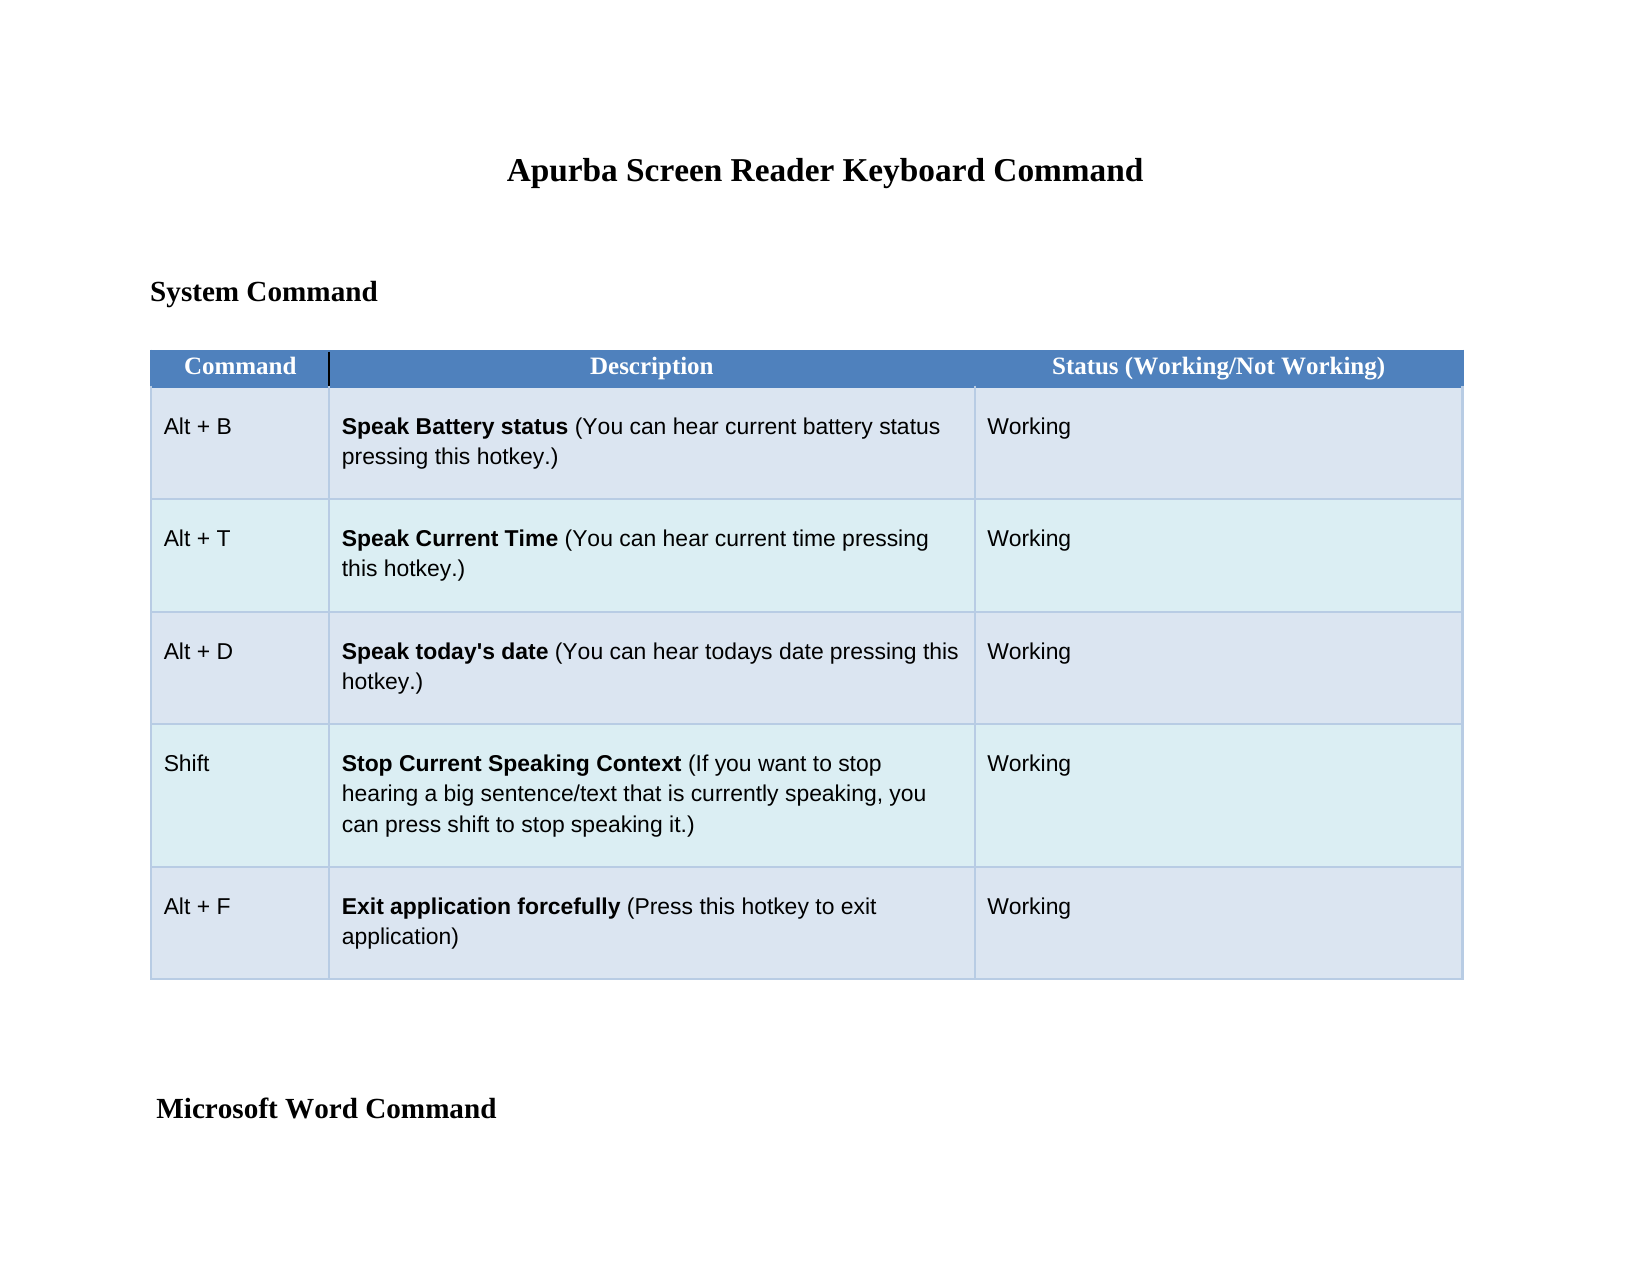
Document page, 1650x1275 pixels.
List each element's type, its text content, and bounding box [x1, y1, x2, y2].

table_header Status (Working/Not Working) [976, 352, 1461, 386]
table_cell Speak Current Time (You can hear current time pressing this hotkey.) [330, 500, 974, 611]
table_header Description [330, 352, 974, 386]
table_cell Alt + T [152, 500, 328, 611]
table_cell Working [976, 500, 1461, 611]
table_cell Alt + F [152, 868, 328, 978]
table_header Command [152, 352, 328, 386]
table_cell Working [976, 613, 1461, 723]
table_cell Alt + D [152, 613, 328, 723]
table_cell Alt + B [152, 388, 328, 498]
text System Command [150, 274, 1500, 308]
table_cell Stop Current Speaking Context (If you want to stop hearing a big sentence/text that is currently speaking, you can press shift to stop speaking it.) [330, 725, 974, 866]
text Microsoft Word Command [150, 1091, 1500, 1124]
table_cell Working [976, 388, 1461, 498]
table_cell Exit application forcefully (Press this hotkey to exit application) [330, 868, 974, 978]
table_cell Speak today's date (You can hear todays date pressing this hotkey.) [330, 613, 974, 723]
table_cell Working [976, 725, 1461, 866]
table_cell Shift [152, 725, 328, 866]
table_cell Speak Battery status (You can hear current battery status pressing this hotkey.) [330, 388, 974, 498]
text Apurba Screen Reader Keyboard Command [150, 150, 1500, 188]
table_cell Working [976, 868, 1461, 978]
